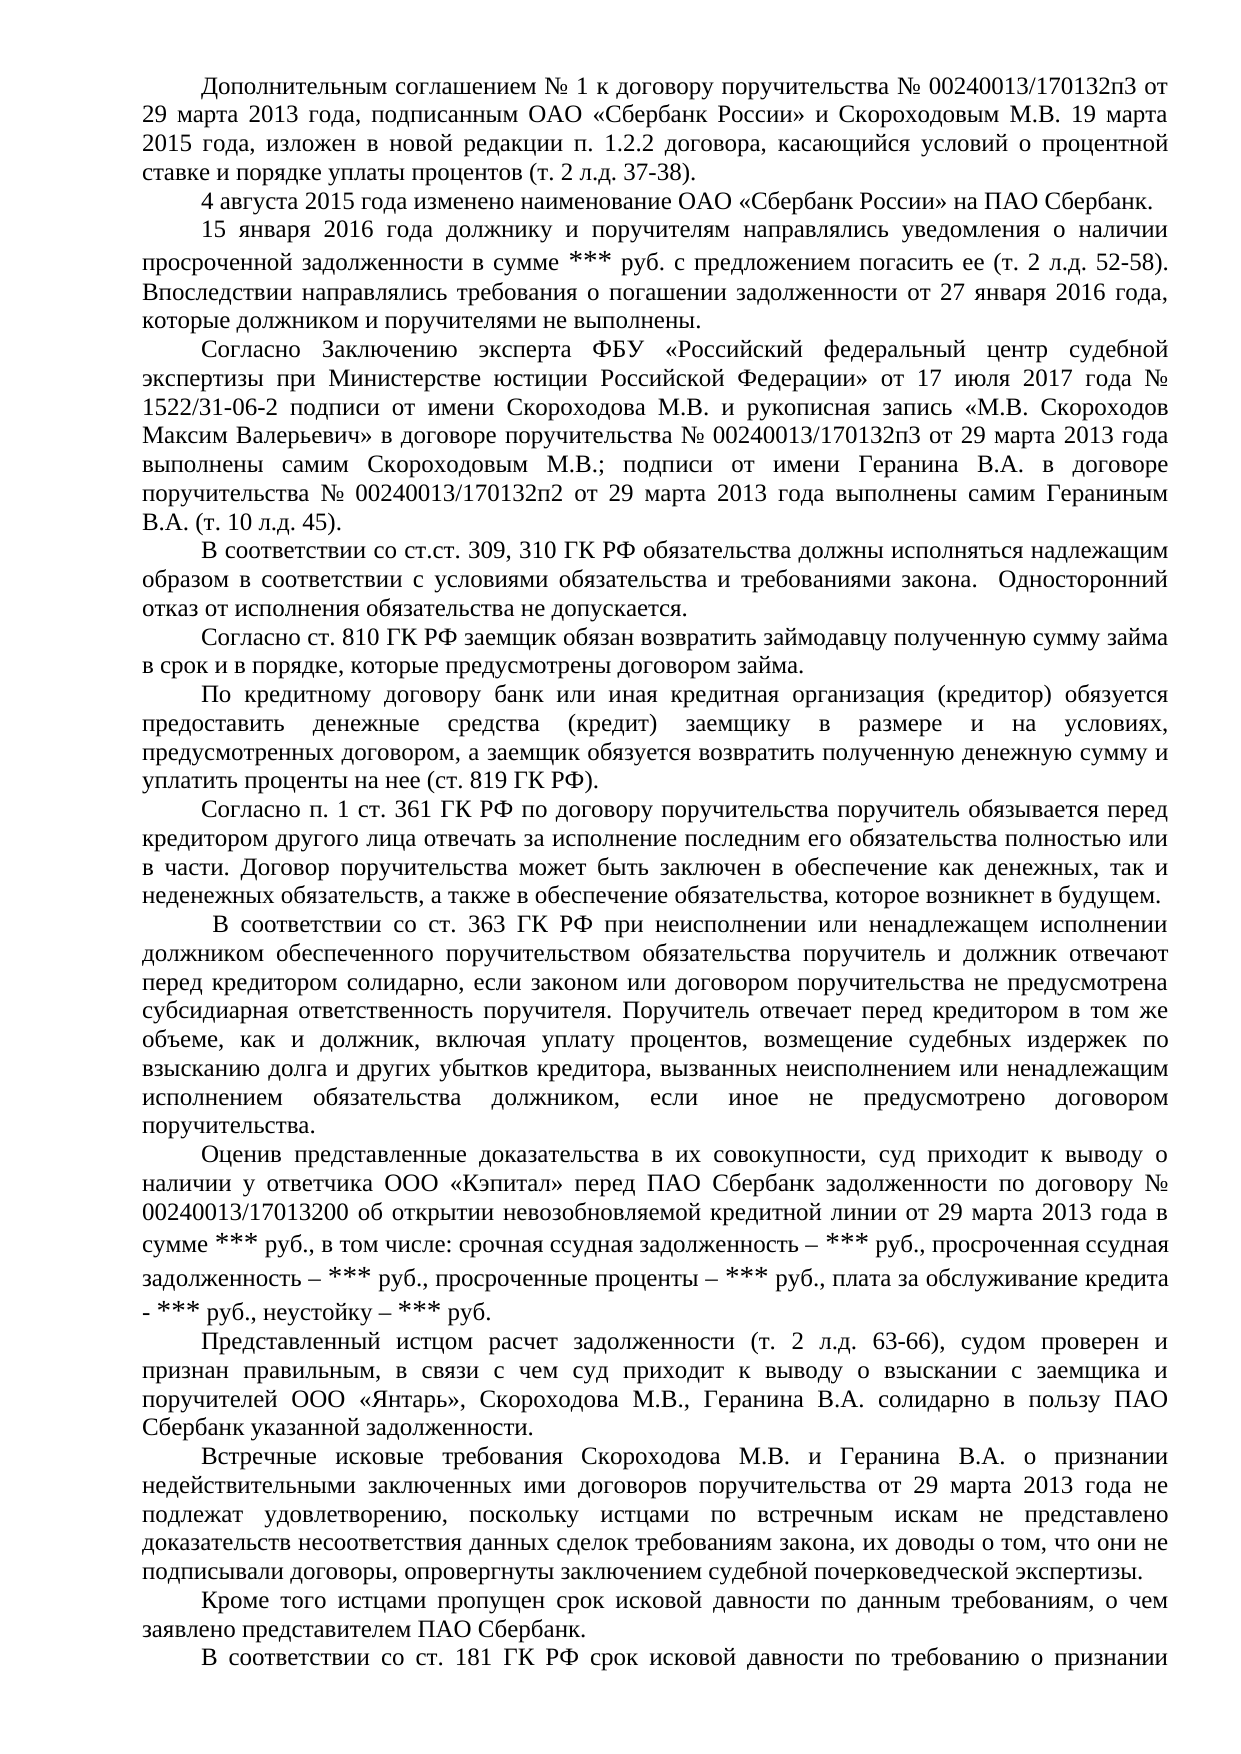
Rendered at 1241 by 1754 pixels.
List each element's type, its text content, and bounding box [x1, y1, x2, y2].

text Оценив представленные доказательства в их совокупности, суд приходит к выводу о наличии у ответчика ООО «Кэпитал» перед ПАО Сбербанк задолженности по договору № 00240013/17013200 об открытии невозобновляемой кредитной линии от 29 марта 2013 года в сумме *** руб., в том числе: срочная ссудная задолженность – *** руб., просроченная ссудная задолженность – *** руб., просроченные проценты – *** руб., плата за обслуживание кредита - *** руб., неустойку – *** руб. [142, 1139, 1169, 1326]
text 15 января 2016 года должнику и поручителям направлялись уведомления о наличии просроченной задолженности в сумме *** руб. с предложением погасить ее (т. 2 л.д. 52-58). Впоследствии направлялись требования о погашении задолженности от 27 января 2016 года, которые должником и поручителями не выполнены. [142, 214, 1169, 334]
text В соответствии со ст.ст. 309, 310 ГК РФ обязательства должны исполняться надлежащим образом в соответствии с условиями обязательства и требованиями закона. Односторонний отказ от исполнения обязательства не допускается. [142, 536, 1169, 622]
text Кроме того истцами пропущен срок исковой давности по данным требованиям, о чем заявлено представителем ПАО Сбербанк. [142, 1585, 1169, 1642]
text Встречные исковые требования Скороходова М.В. и Геранина В.А. о признании недействительными заключенных ими договоров поручительства от 29 марта 2013 года не подлежат удовлетворению, поскольку истцами по встречным искам не представлено доказательств несоответствия данных сделок требованиям закона, их доводы о том, что они не подписывали договоры, опровергнуты заключением судебной почерковедческой экспертизы. [142, 1441, 1169, 1585]
text Дополнительным соглашением № 1 к договору поручительства № 00240013/170132п3 от 29 марта 2013 года, подписанным ОАО «Сбербанк России» и Скороходовым М.В. 19 марта 2015 года, изложен в новой редакции п. 1.2.2 договора, касающийся условий о процентной ставке и порядке уплаты процентов (т. 2 л.д. 37-38). [142, 71, 1169, 186]
text В соответствии со ст. 363 ГК РФ при неисполнении или ненадлежащем исполнении должником обеспеченного поручительством обязательства поручитель и должник отвечают перед кредитором солидарно, если законом или договором поручительства не предусмотрена субсидиарная ответственность поручителя. Поручитель отвечает перед кредитором в том же объеме, как и должник, включая уплату процентов, возмещение судебных издержек по взысканию долга и других убытков кредитора, вызванных неисполнением или ненадлежащим исполнением обязательства должником, если иное не предусмотрено договором поручительства. [142, 909, 1169, 1139]
text Согласно п. 1 ст. 361 ГК РФ по договору поручительства поручитель обязывается перед кредитором другого лица отвечать за исполнение последним его обязательства полностью или в части. Договор поручительства может быть заключен в обеспечение как денежных, так и неденежных обязательств, а также в обеспечение обязательства, которое возникнет в будущем. [142, 794, 1169, 909]
text 4 августа 2015 года изменено наименование ОАО «Сбербанк России» на ПАО Сбербанк. [142, 186, 1169, 214]
text Согласно Заключению эксперта ФБУ «Российский федеральный центр судебной экспертизы при Министерстве юстиции Российской Федерации» от 17 июля 2017 года № 1522/31-06-2 подписи от имени Скороходова М.В. и рукописная запись «М.В. Скороходов Максим Валерьевич» в договоре поручительства № 00240013/170132п3 от 29 марта 2013 года выполнены самим Скороходовым М.В.; подписи от имени Геранина В.А. в договоре поручительства № 00240013/170132п2 от 29 марта 2013 года выполнены самим Гераниным В.А. (т. 10 л.д. 45). [142, 334, 1169, 536]
text По кредитному договору банк или иная кредитная организация (кредитор) обязуется предоставить денежные средства (кредит) заемщику в размере и на условиях, предусмотренных договором, а заемщик обязуется возвратить полученную денежную сумму и уплатить проценты на нее (ст. 819 ГК РФ). [142, 679, 1169, 794]
text Представленный истцом расчет задолженности (т. 2 л.д. 63-66), судом проверен и признан правильным, в связи с чем суд приходит к выводу о взыскании с заемщика и поручителей ООО «Янтарь», Скороходова М.В., Геранина В.А. солидарно в пользу ПАО Сбербанк указанной задолженности. [142, 1326, 1169, 1441]
text Согласно ст. 810 ГК РФ заемщик обязан возвратить займодавцу полученную сумму займа в срок и в порядке, которые предусмотрены договором займа. [142, 622, 1169, 679]
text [142, 1642, 1169, 1671]
